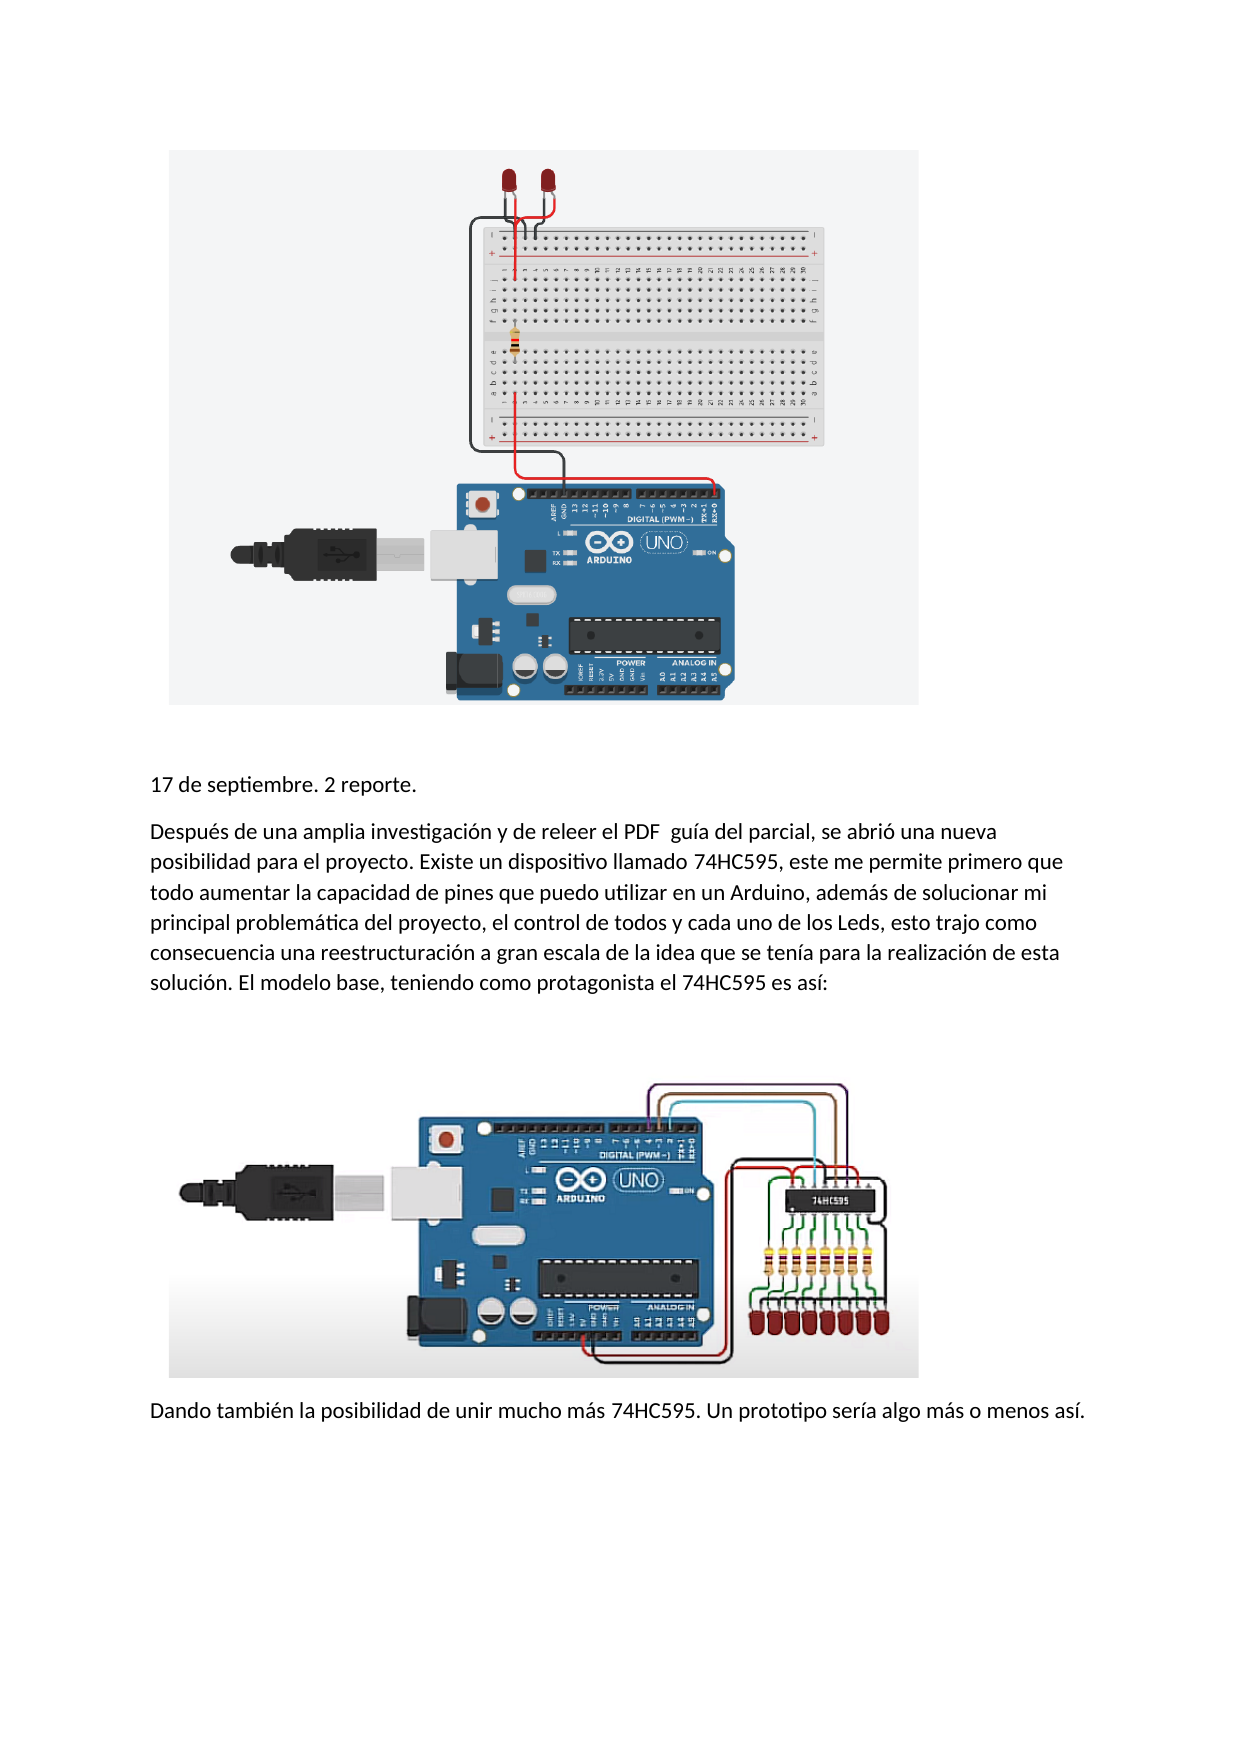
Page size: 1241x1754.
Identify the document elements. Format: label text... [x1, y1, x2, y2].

text Después de una amplia investigación y de releer el PDF guía del parcial, se abrió una nueva posibilidad para el proyecto. Existe un dispositivo llamado 74HC595, este me permite primero que todo aumentar la capacidad de pines que puedo utilizar en un Arduino, además de solucionar mi principal problemática del proyecto, el control de todos y cada uno de los Leds, esto trajo como consecuencia una reestructuración a gran escala de la idea que se tenía para la realización de esta solución. El modelo base, teniendo como protagonista el 74HC595 es así: [150, 817, 1090, 996]
text Dando también la posibilidad de unir mucho más 74HC595. Un prototipo sería algo más o menos así. [150, 1397, 1090, 1424]
text 17 de septiembre. 2 reporte. [150, 770, 1090, 798]
